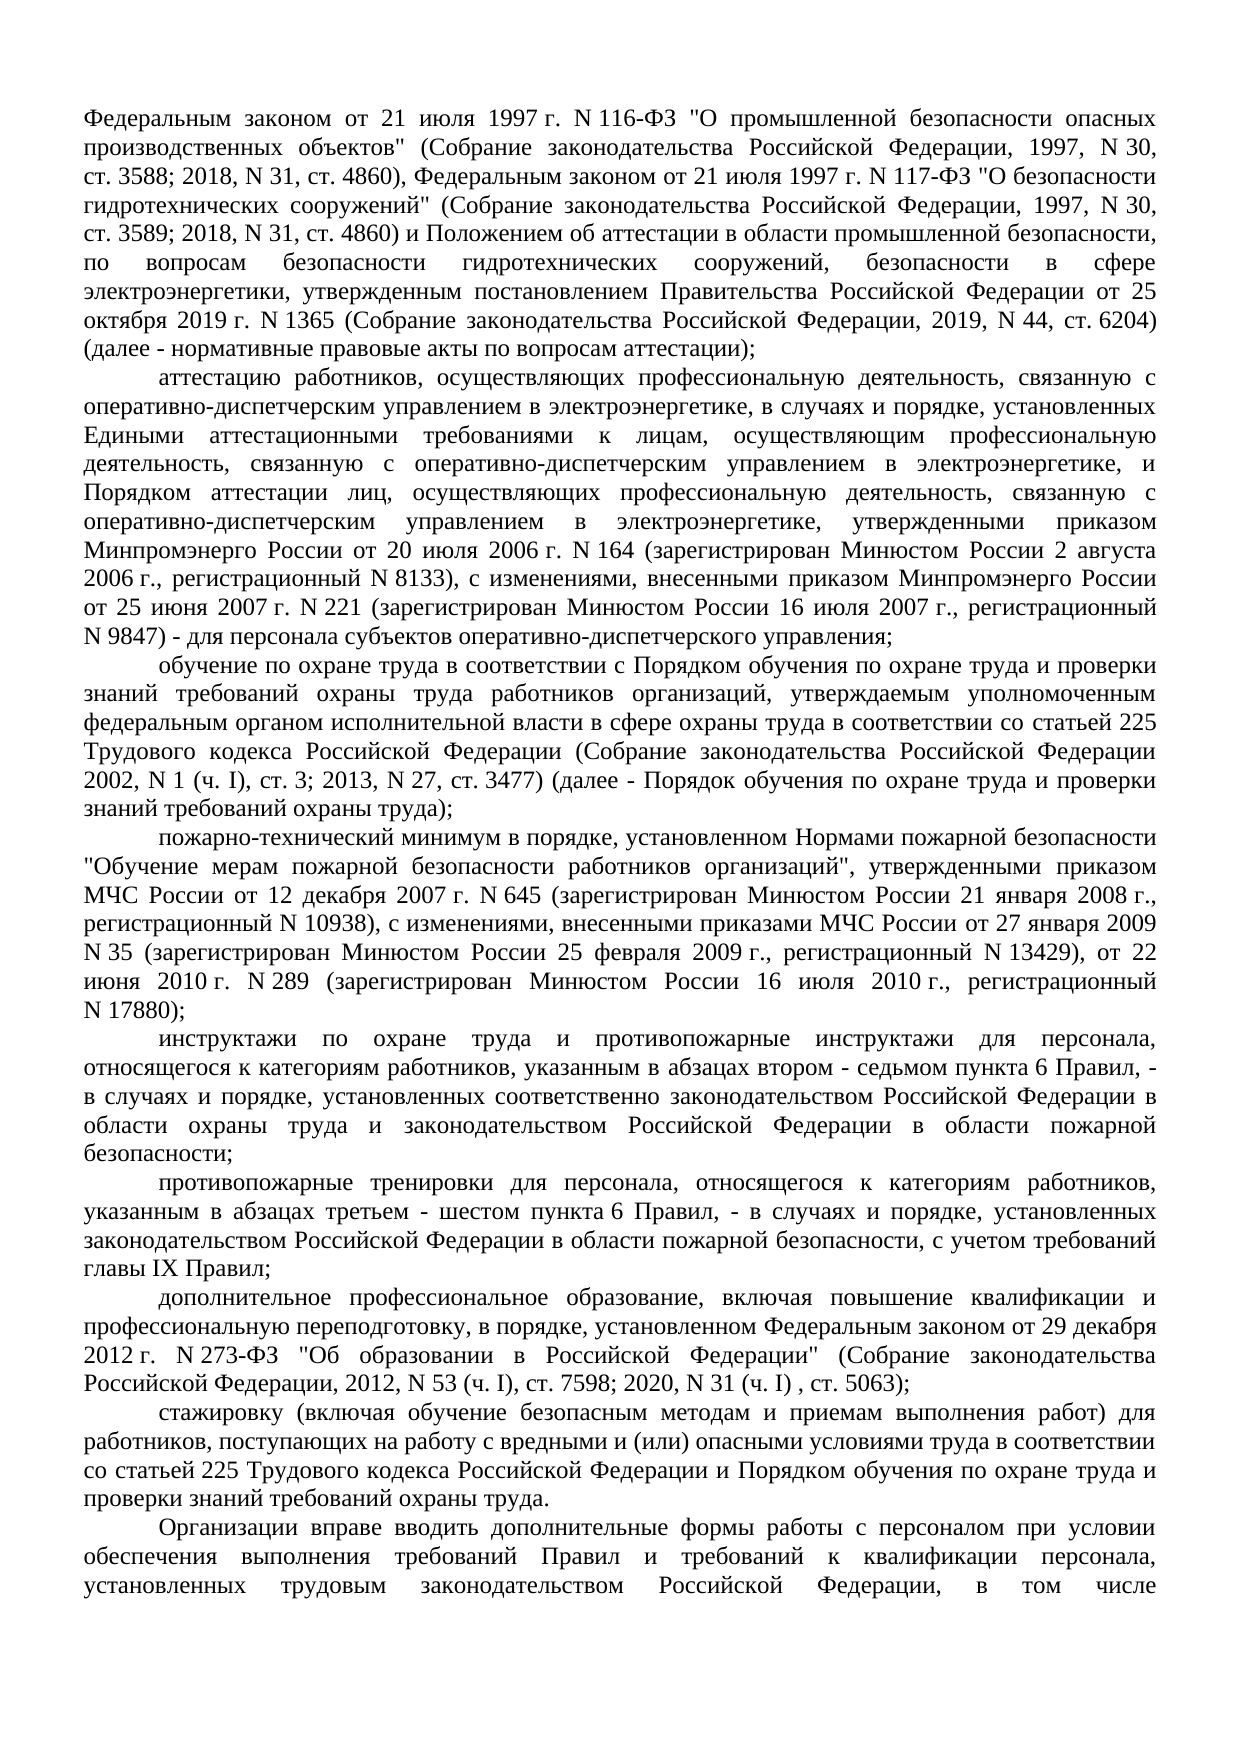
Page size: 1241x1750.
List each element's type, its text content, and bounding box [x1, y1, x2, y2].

text инструктажи по охране труда и противопожарные инструктажи для персонала, относящегося к категориям работников, указанным в абзацах втором - седьмом пункта 6 Правил, - в случаях и порядке, установленных соответственно законодательством Российской Федерации в области охраны труда и законодательством Российской Федерации в области пожарной безопасности; [83, 1023, 1157, 1167]
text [83, 103, 1157, 362]
text пожарно-технический минимум в порядке, установленном Нормами пожарной безопасности "Обучение мерам пожарной безопасности работников организаций", утвержденными приказом МЧС России от 12 декабря 2007 г. N 645 (зарегистрирован Минюстом России 21 января 2008 г., регистрационный N 10938), с изменениями, внесенными приказами МЧС России от 27 января 2009 N 35 (зарегистрирован Минюстом России 25 февраля 2009 г., регистрационный N 13429), от 22 июня 2010 г. N 289 (зарегистрирован Минюстом России 16 июля 2010 г., регистрационный N 17880); [83, 822, 1157, 1023]
text стажировку (включая обучение безопасным методам и приемам выполнения работ) для работников, поступающих на работу с вредными и (или) опасными условиями труда в соответствии со статьей 225 Трудового кодекса Российской Федерации и Порядком обучения по охране труда и проверки знаний требований охраны труда. [83, 1397, 1157, 1512]
text обучение по охране труда в соответствии с Порядком обучения по охране труда и проверки знаний требований охраны труда работников организаций, утверждаемым уполномоченным федеральным органом исполнительной власти в сфере охраны труда в соответствии со статьей 225 Трудового кодекса Российской Федерации (Собрание законодательства Российской Федерации 2002, N 1 (ч. I), ст. 3; 2013, N 27, ст. 3477) (далее - Порядок обучения по охране труда и проверки знаний требований охраны труда); [83, 650, 1157, 822]
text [83, 1512, 1157, 1598]
text противопожарные тренировки для персонала, относящегося к категориям работников, указанным в абзацах третьем - шестом пункта 6 Правил, - в случаях и порядке, установленных законодательством Российской Федерации в области пожарной безопасности, с учетом требований главы IX Правил; [83, 1167, 1157, 1282]
text аттестацию работников, осуществляющих профессиональную деятельность, связанную с оперативно-диспетчерским управлением в электроэнергетике, в случаях и порядке, установленных Едиными аттестационными требованиями к лицам, осуществляющим профессиональную деятельность, связанную с оперативно-диспетчерским управлением в электроэнергетике, и Порядком аттестации лиц, осуществляющих профессиональную деятельность, связанную с оперативно-диспетчерским управлением в электроэнергетике, утвержденными приказом Минпромэнерго России от 20 июля 2006 г. N 164 (зарегистрирован Минюстом России 2 августа 2006 г., регистрационный N 8133), с изменениями, внесенными приказом Минпромэнерго России от 25 июня 2007 г. N 221 (зарегистрирован Минюстом России 16 июля 2007 г., регистрационный N 9847) - для персонала субъектов оперативно-диспетчерского управления; [83, 362, 1157, 650]
text дополнительное профессиональное образование, включая повышение квалификации и профессиональную переподготовку, в порядке, установленном Федеральным законом от 29 декабря 2012 г. N 273-ФЗ "Об образовании в Российской Федерации" (Собрание законодательства Российской Федерации, 2012, N 53 (ч. I), ст. 7598; 2020, N 31 (ч. I) , ст. 5063); [83, 1282, 1157, 1397]
